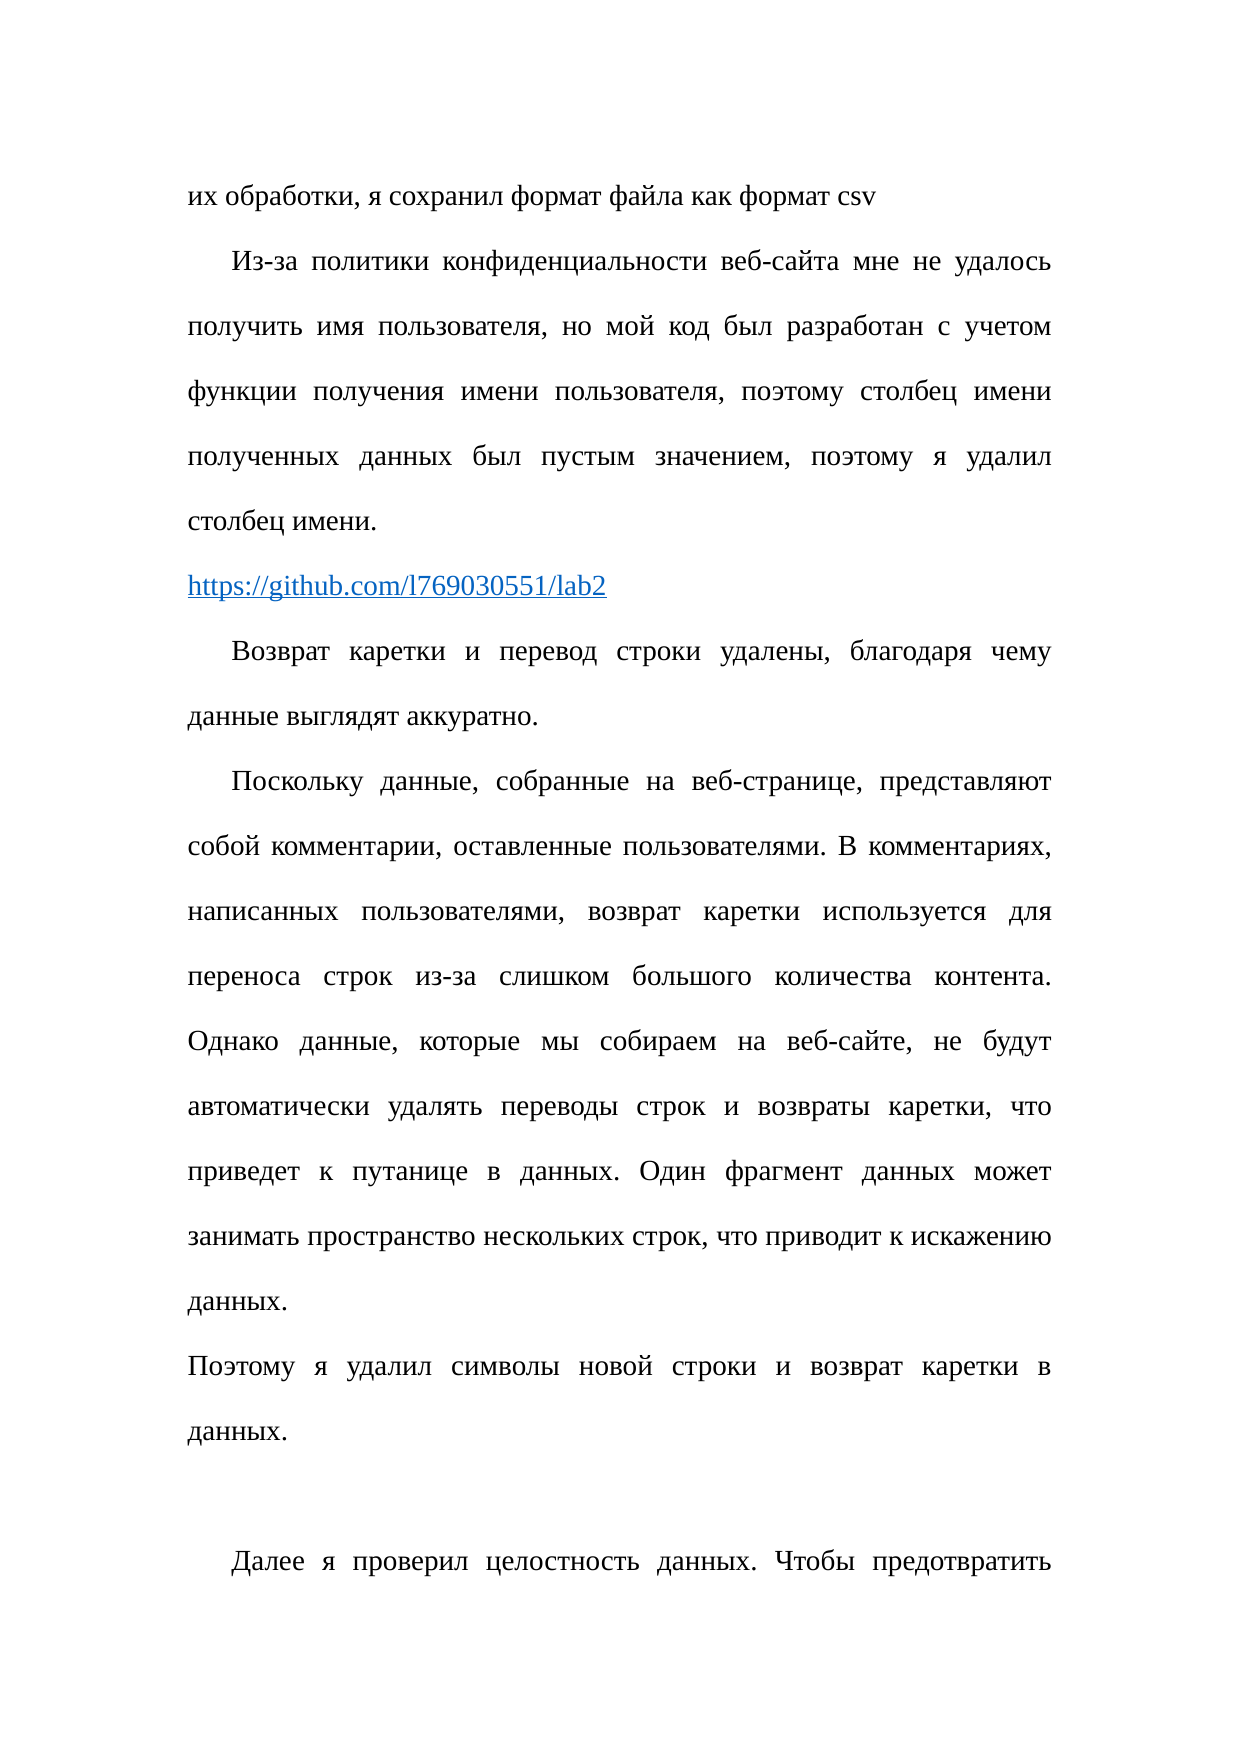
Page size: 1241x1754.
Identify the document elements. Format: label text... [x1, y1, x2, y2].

text Возврат каретки и перевод строки удалены, благодаря чему данные выглядят аккуратно. [187, 617, 1053, 747]
text https://github.com/l769030551/lab2 [187, 552, 1053, 617]
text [187, 162, 1053, 227]
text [187, 1527, 1053, 1592]
text Из-за политики конфиденциальности веб-сайта мне не удалось получить имя пользователя, но мой код был разработан с учетом функции получения имени пользователя, поэтому столбец имени полученных данных был пустым значением, поэтому я удалил столбец имени. [187, 227, 1053, 552]
text Поскольку данные, собранные на веб-странице, представляют собой комментарии, оставленные пользователями. В комментариях, написанных пользователями, возврат каретки используется для переноса строк из-за слишком большого количества контента. Однако данные, которые мы собираем на веб-сайте, не будут автоматически удалять переводы строк и возвраты каретки, что приведет к путанице в данных. Один фрагмент данных может занимать пространство нескольких строк, что приводит к искажению данных. [187, 747, 1053, 1332]
text Поэтому я удалил символы новой строки и возврат каретки в данных. [187, 1332, 1053, 1462]
